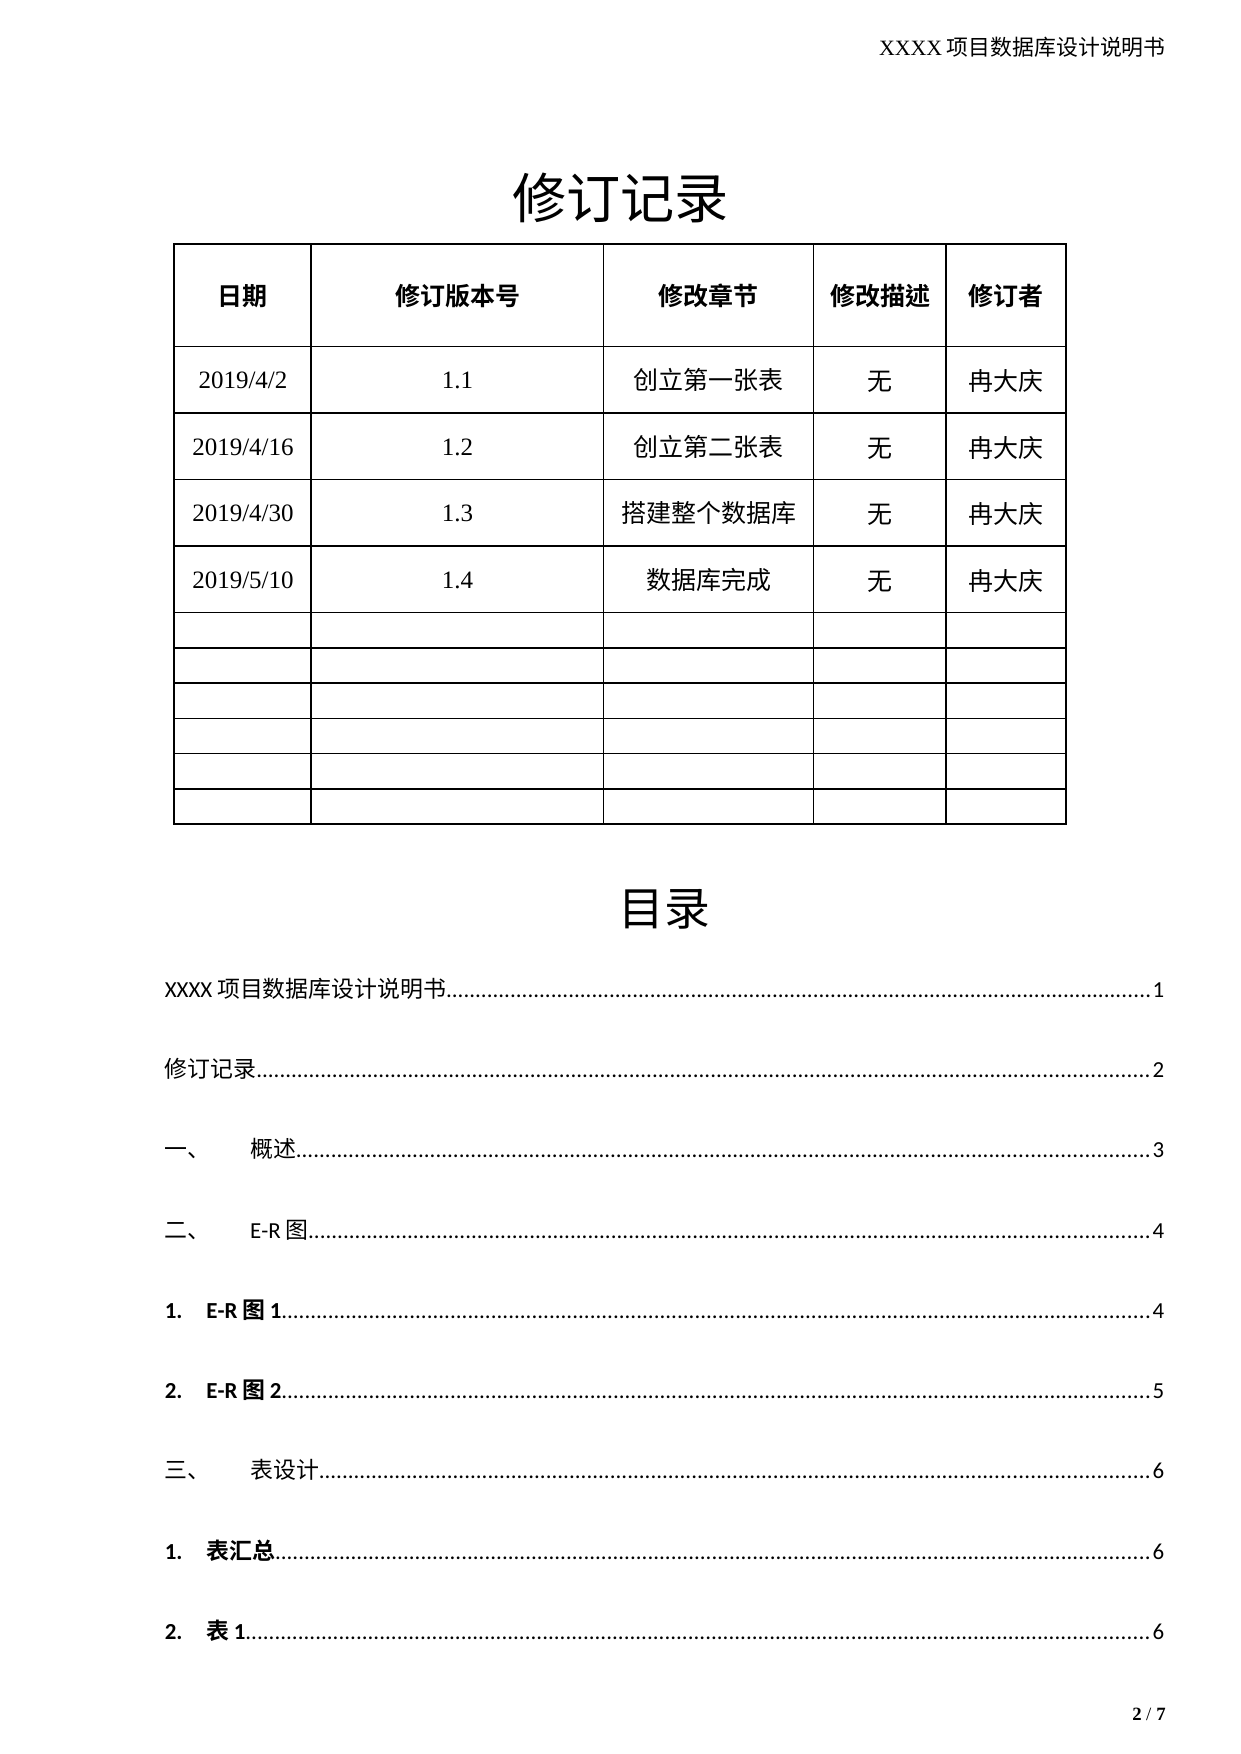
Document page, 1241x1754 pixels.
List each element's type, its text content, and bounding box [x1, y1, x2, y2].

table_cell [814, 790, 945, 823]
table_cell 无 [814, 347, 945, 412]
table_cell [947, 719, 1065, 753]
table_cell [947, 790, 1065, 823]
table_cell [814, 649, 945, 682]
table_header 修改描述 [814, 245, 945, 346]
table_cell [947, 613, 1065, 647]
table_header 修订版本号 [312, 245, 603, 346]
table_cell [312, 613, 603, 647]
table_header 修订者 [947, 245, 1065, 346]
table_cell 1.3 [312, 480, 603, 545]
table_header 日期 [175, 245, 310, 346]
table_cell [175, 754, 310, 788]
table_cell 冉大庆 [947, 547, 1065, 612]
table_cell [947, 684, 1065, 717]
table_cell [814, 719, 945, 753]
table_cell [604, 684, 813, 717]
table_cell 2019/5/10 [175, 547, 310, 612]
table_cell [814, 684, 945, 717]
table_cell [814, 613, 945, 647]
table_cell [175, 649, 310, 682]
table_cell [312, 719, 603, 753]
table_cell [312, 684, 603, 717]
table_cell 创立第一张表 [604, 347, 813, 412]
table_cell 1.1 [312, 347, 603, 412]
table_cell 冉大庆 [947, 347, 1065, 412]
table_cell [312, 649, 603, 682]
table_cell [604, 649, 813, 682]
table_cell 创立第二张表 [604, 414, 813, 479]
table_cell [814, 754, 945, 788]
table_cell [604, 754, 813, 788]
table_cell 搭建整个数据库 [604, 480, 813, 545]
table_cell [175, 613, 310, 647]
table_cell 无 [814, 480, 945, 545]
table_cell [604, 719, 813, 753]
table_cell 1.2 [312, 414, 603, 479]
table_cell 数据库完成 [604, 547, 813, 612]
table_cell 2019/4/16 [175, 414, 310, 479]
table_cell 2019/4/30 [175, 480, 310, 545]
table_header 修改章节 [604, 245, 813, 346]
text 修订记录 [75, 146, 1165, 243]
table_cell 无 [814, 414, 945, 479]
table_cell [175, 719, 310, 753]
table_cell 2019/4/2 [175, 347, 310, 412]
table_cell [175, 790, 310, 823]
table_cell [312, 754, 603, 788]
table_cell 无 [814, 547, 945, 612]
table_cell [604, 613, 813, 647]
table_cell [947, 754, 1065, 788]
table_cell [604, 790, 813, 823]
table_cell 冉大庆 [947, 480, 1065, 545]
table_cell [947, 649, 1065, 682]
table_cell 冉大庆 [947, 414, 1065, 479]
table_cell [175, 684, 310, 717]
table_cell 1.4 [312, 547, 603, 612]
table_cell [312, 790, 603, 823]
